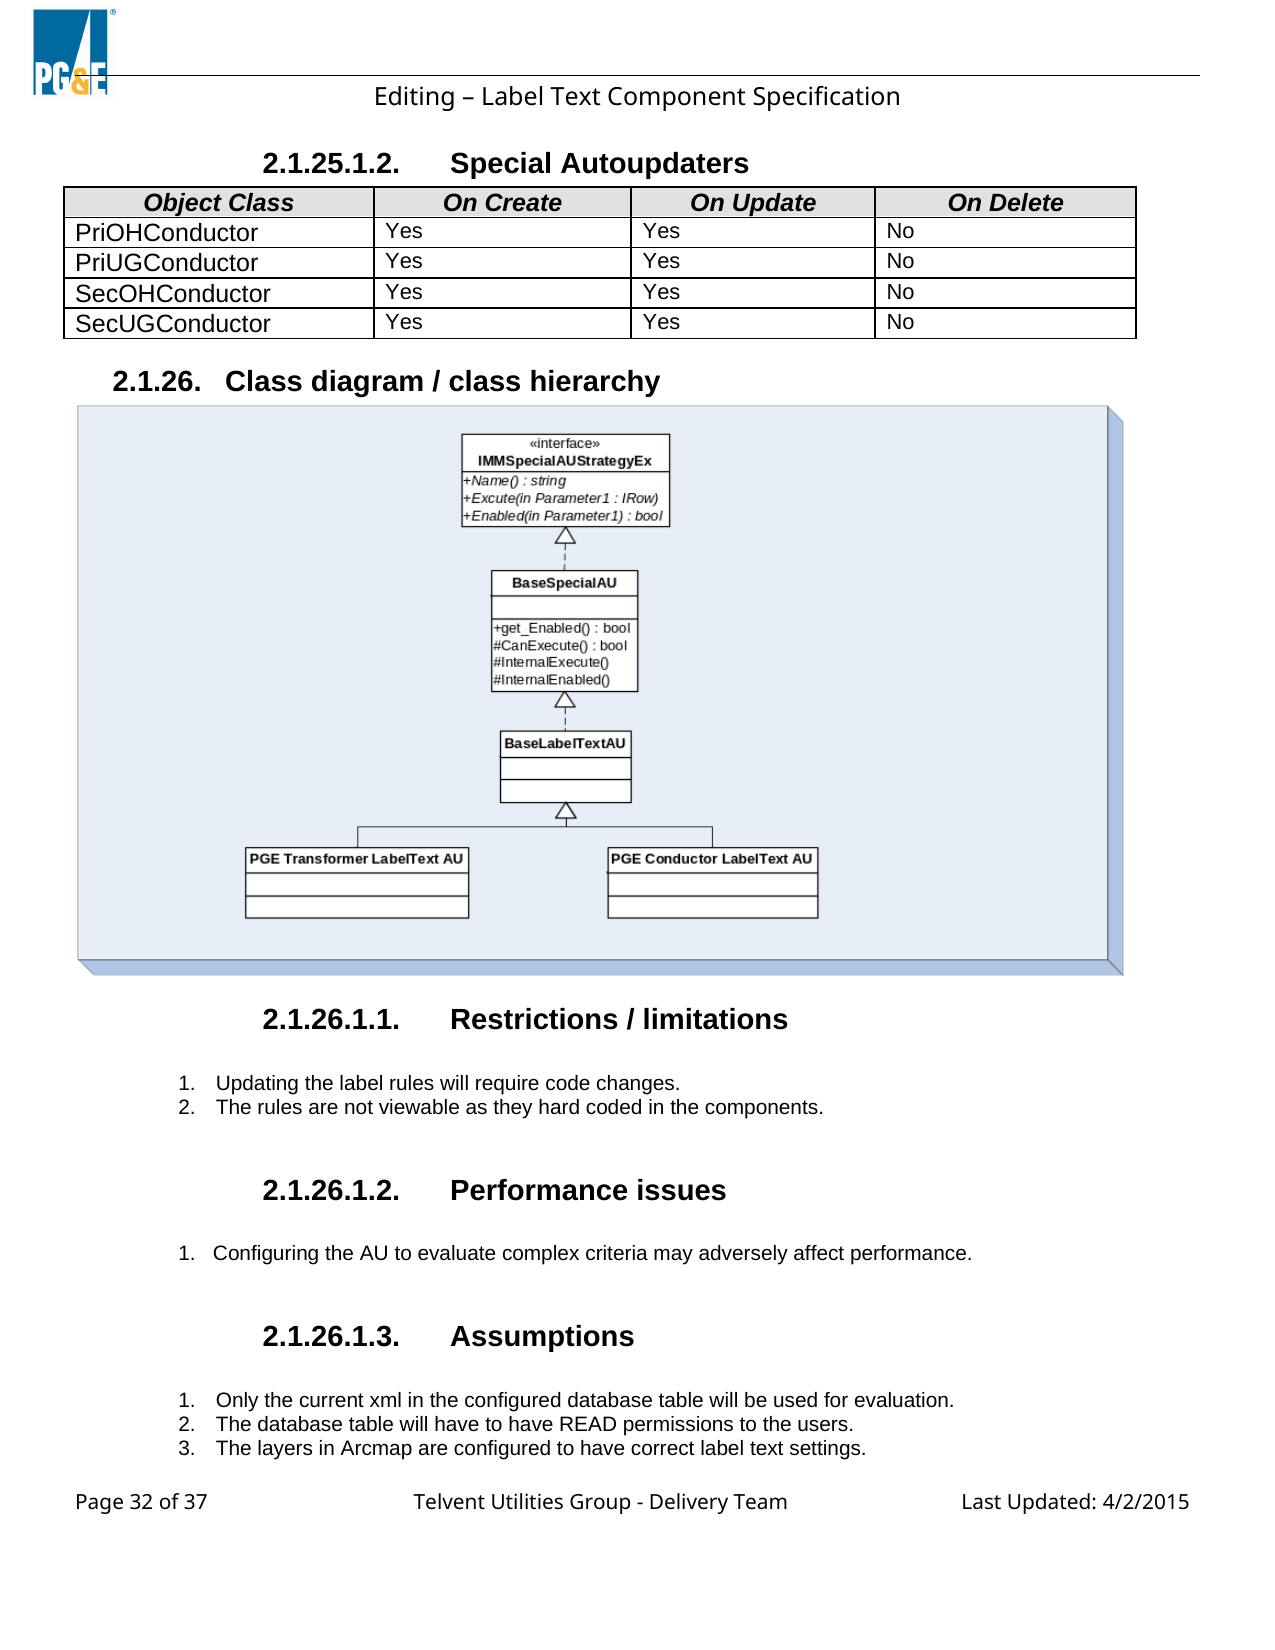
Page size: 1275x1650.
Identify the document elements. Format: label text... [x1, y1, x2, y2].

table_cell No [876, 279, 1135, 307]
text 1. Configuring the AU to evaluate complex criteria may adversely affect performance. [103, 1241, 1200, 1265]
subtitle Restrictions / limitations [262, 1002, 1200, 1036]
list The rules are not viewable as they hard coded in the components. [178, 1095, 1200, 1119]
table_cell PriOHConductor [65, 218, 373, 247]
table_header On Update [632, 188, 874, 216]
table_cell No [876, 309, 1135, 338]
table_cell SecUGConductor [65, 309, 373, 338]
subtitle Special Autoupdaters [262, 146, 1200, 180]
table_cell No [876, 218, 1135, 247]
table_cell Yes [375, 248, 630, 277]
list Only the current xml in the configured database table will be used for evaluation. [178, 1387, 1200, 1411]
table_cell Yes [632, 279, 874, 307]
table_cell Yes [632, 248, 874, 277]
picture [30, 6, 116, 98]
table_cell Yes [632, 309, 874, 338]
subtitle Performance issues [262, 1173, 1200, 1206]
table_header On Delete [876, 188, 1135, 216]
subtitle Assumptions [262, 1319, 1200, 1352]
table_cell Yes [375, 309, 630, 338]
table_cell No [876, 248, 1135, 277]
list The layers in Arcmap are configured to have correct label text settings. [178, 1435, 1200, 1459]
table_cell Yes [375, 218, 630, 247]
list The database table will have to have READ permissions to the users. [178, 1411, 1200, 1435]
table_cell Yes [632, 218, 874, 247]
table_cell PriUGConductor [65, 248, 373, 277]
subtitle Class diagram / class hierarchy [112, 364, 1200, 398]
table_header On Create [375, 188, 630, 216]
list Updating the label rules will require code changes. [178, 1071, 1200, 1095]
table_cell SecOHConductor [65, 279, 373, 307]
table_header Object Class [65, 188, 373, 216]
table_cell Yes [375, 279, 630, 307]
